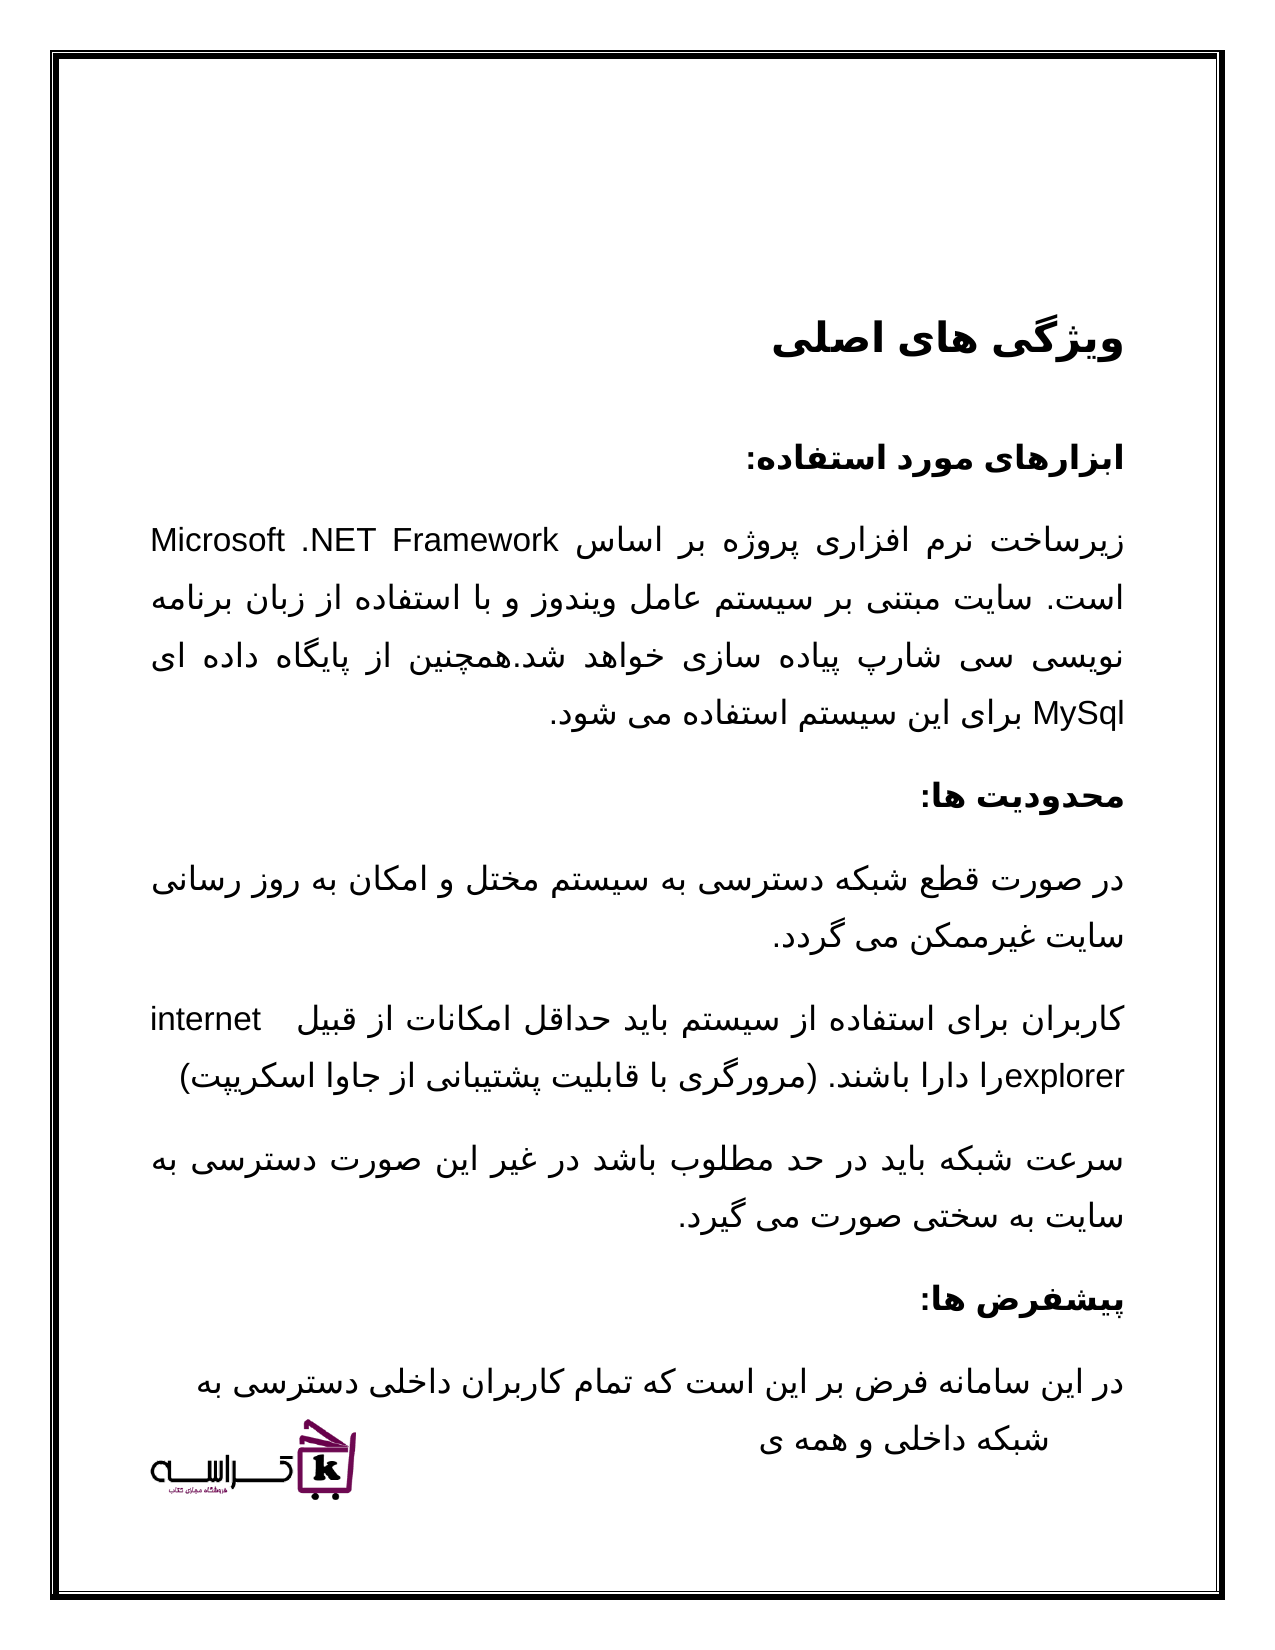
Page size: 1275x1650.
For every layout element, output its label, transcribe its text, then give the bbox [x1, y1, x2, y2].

text در این سامانه فرض بر این است که تمام کاربران داخلی دسترسی به شبکه داخلی و همه ی [150, 1362, 1125, 1458]
text در صورت قطع شبکه دسترسی به سیستم مختل و امکان به روز رسانی سایت غیرممکن می گردد. [150, 858, 1125, 954]
text ویژگی های اصلی ابزارهای مورد استفاده: [150, 313, 1125, 476]
text زیرساخت نرم افزاری پروژه بر اساس Microsoft .NET Framework است. سایت مبتنی بر سیستم عامل ویندوز و با استفاده از زبان برنامه نویسی سی شارپ پیاده سازی خواهد شد.همچنین از پایگاه داده ای MySql برای این سیستم استفاده می شود. [150, 521, 1125, 732]
text کاربران برای استفاده از سیستم باید حداقل امکانات از قبیل internet explorerرا دارا باشند. (مرورگری با قابلیت پشتیبانی از جاوا اسکریپت) [150, 999, 1125, 1095]
text پیشفرض ها: [150, 1279, 1125, 1318]
picture [150, 1419, 356, 1500]
text محدودیت ها: [150, 776, 1125, 814]
text سرعت شبکه باید در حد مطلوب باشد در غیر این صورت دسترسی به سایت به سختی صورت می گیرد. [150, 1139, 1125, 1235]
